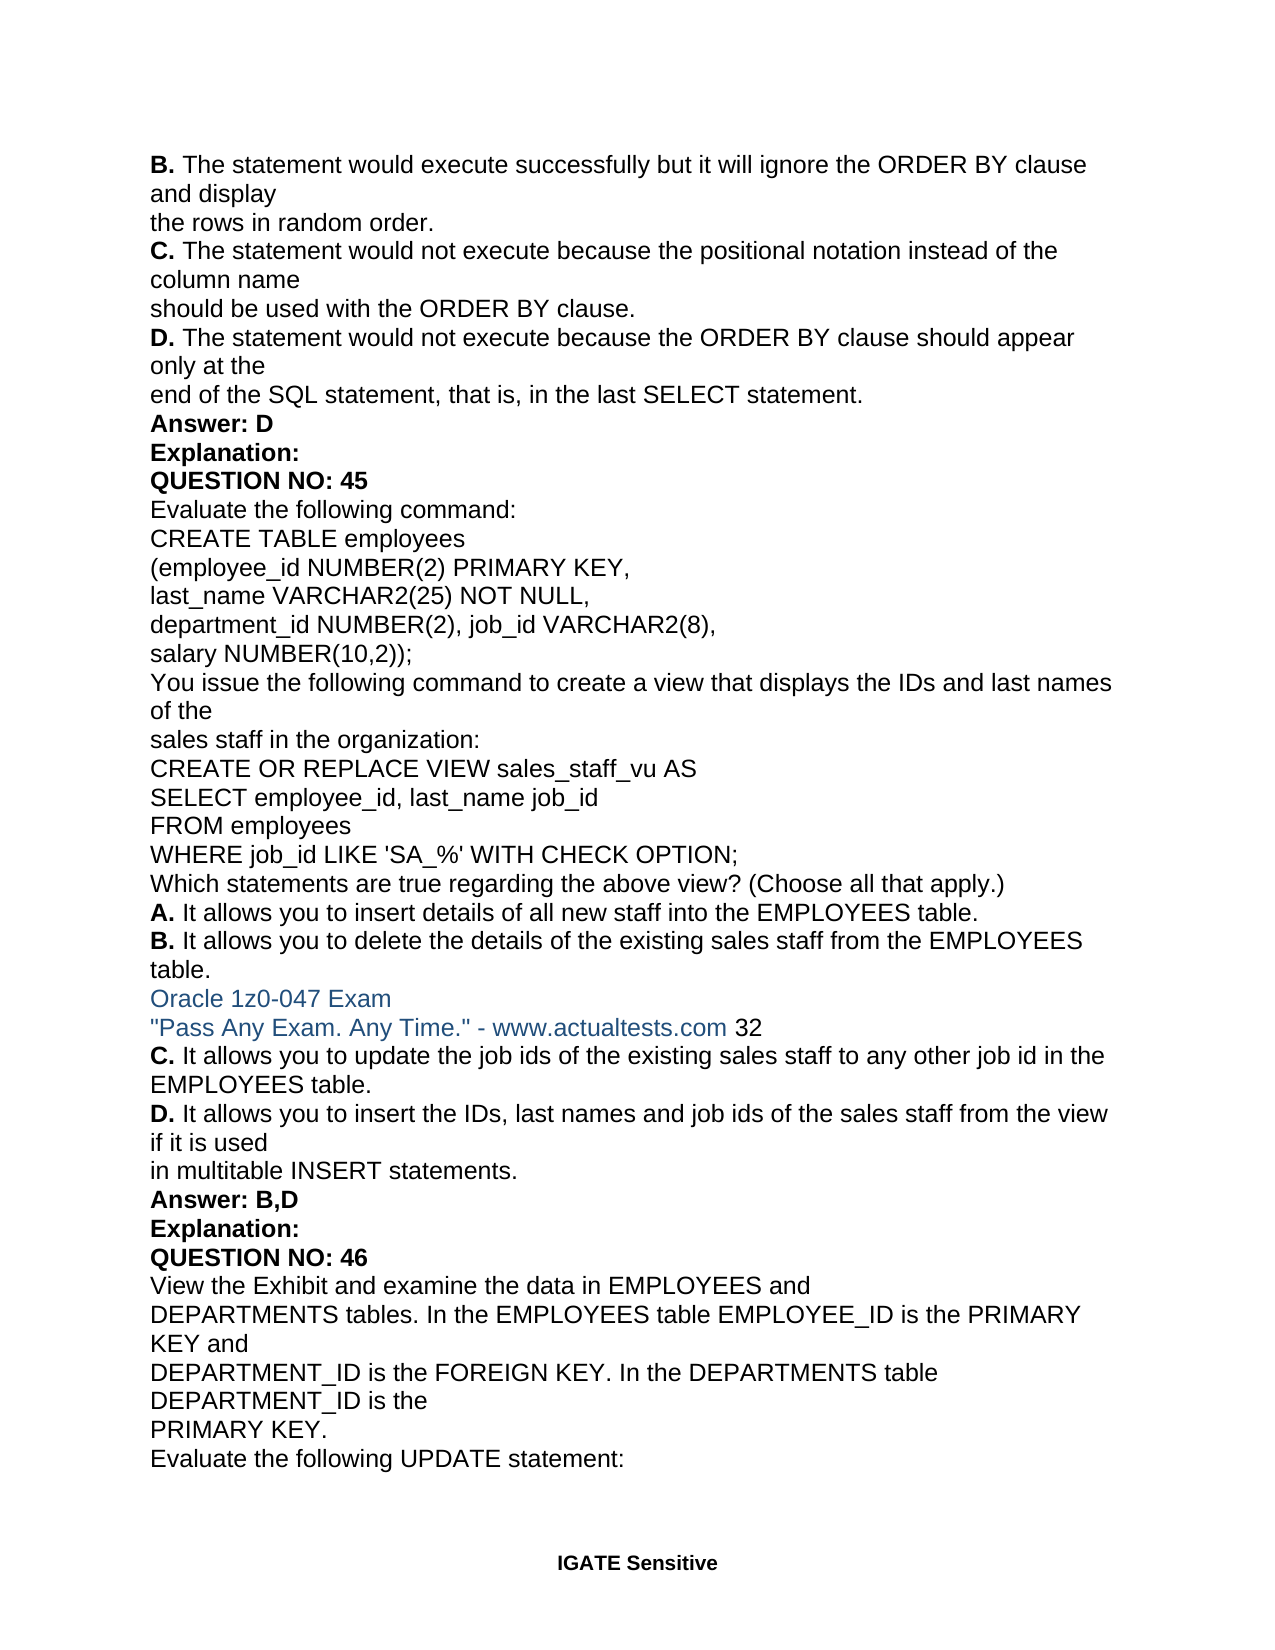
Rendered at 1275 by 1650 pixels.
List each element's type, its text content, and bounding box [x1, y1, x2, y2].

text should be used with the ORDER BY clause. [150, 294, 1125, 322]
text DEPARTMENT_ID is the FOREIGN KEY. In the DEPARTMENTS table DEPARTMENT_ID is the [150, 1357, 1125, 1415]
text C. The statement would not execute because the positional notation instead of the column name [150, 236, 1125, 294]
text D. The statement would not execute because the ORDER BY clause should appear only at the [150, 322, 1125, 380]
text last_name VARCHAR2(25) NOT NULL, [150, 581, 1125, 610]
text FROM employees [150, 811, 1125, 840]
text Evaluate the following UPDATE statement: [150, 1444, 1125, 1472]
text DEPARTMENTS tables. In the EMPLOYEES table EMPLOYEE_ID is the PRIMARY KEY and [150, 1300, 1125, 1357]
text PRIMARY KEY. [150, 1415, 1125, 1444]
text B. It allows you to delete the details of the existing sales staff from the EMPLOYEES table. [150, 926, 1125, 984]
text Explanation: [150, 1214, 1125, 1242]
text D. It allows you to insert the IDs, last names and job ids of the sales staff from the view if it is used [150, 1099, 1125, 1156]
text department_id NUMBER(2), job_id VARCHAR2(8), [150, 610, 1125, 639]
text Answer: B,D [150, 1185, 1125, 1214]
text CREATE OR REPLACE VIEW sales_staff_vu AS [150, 754, 1125, 782]
text in multitable INSERT statements. [150, 1156, 1125, 1185]
text WHERE job_id LIKE 'SA_%' WITH CHECK OPTION; [150, 840, 1125, 869]
text end of the SQL statement, that is, in the last SELECT statement. [150, 380, 1125, 409]
text the rows in random order. [150, 207, 1125, 236]
text sales staff in the organization: [150, 725, 1125, 754]
text SELECT employee_id, last_name job_id [150, 782, 1125, 811]
text CREATE TABLE employees [150, 524, 1125, 552]
text "Pass Any Exam. Any Time." - www.actualtests.com 32 [150, 1012, 1125, 1041]
text EMPLOYEES table. [150, 1070, 1125, 1099]
text Evaluate the following command: [150, 495, 1125, 524]
text A. It allows you to insert details of all new staff into the EMPLOYEES table. [150, 897, 1125, 926]
text Oracle 1z0-047 Exam [150, 984, 1125, 1012]
text Which statements are true regarding the above view? (Choose all that apply.) [150, 869, 1125, 897]
text View the Exhibit and examine the data in EMPLOYEES and [150, 1271, 1125, 1300]
text (employee_id NUMBER(2) PRIMARY KEY, [150, 552, 1125, 581]
text QUESTION NO: 45 [150, 466, 1125, 495]
text salary NUMBER(10,2)); [150, 639, 1125, 667]
text Answer: D [150, 409, 1125, 437]
text Explanation: [150, 437, 1125, 466]
text B. The statement would execute successfully but it will ignore the ORDER BY clause and display [150, 150, 1125, 207]
text QUESTION NO: 46 [150, 1242, 1125, 1271]
text C. It allows you to update the job ids of the existing sales staff to any other job id in the [150, 1041, 1125, 1070]
text You issue the following command to create a view that displays the IDs and last names of the [150, 667, 1125, 725]
